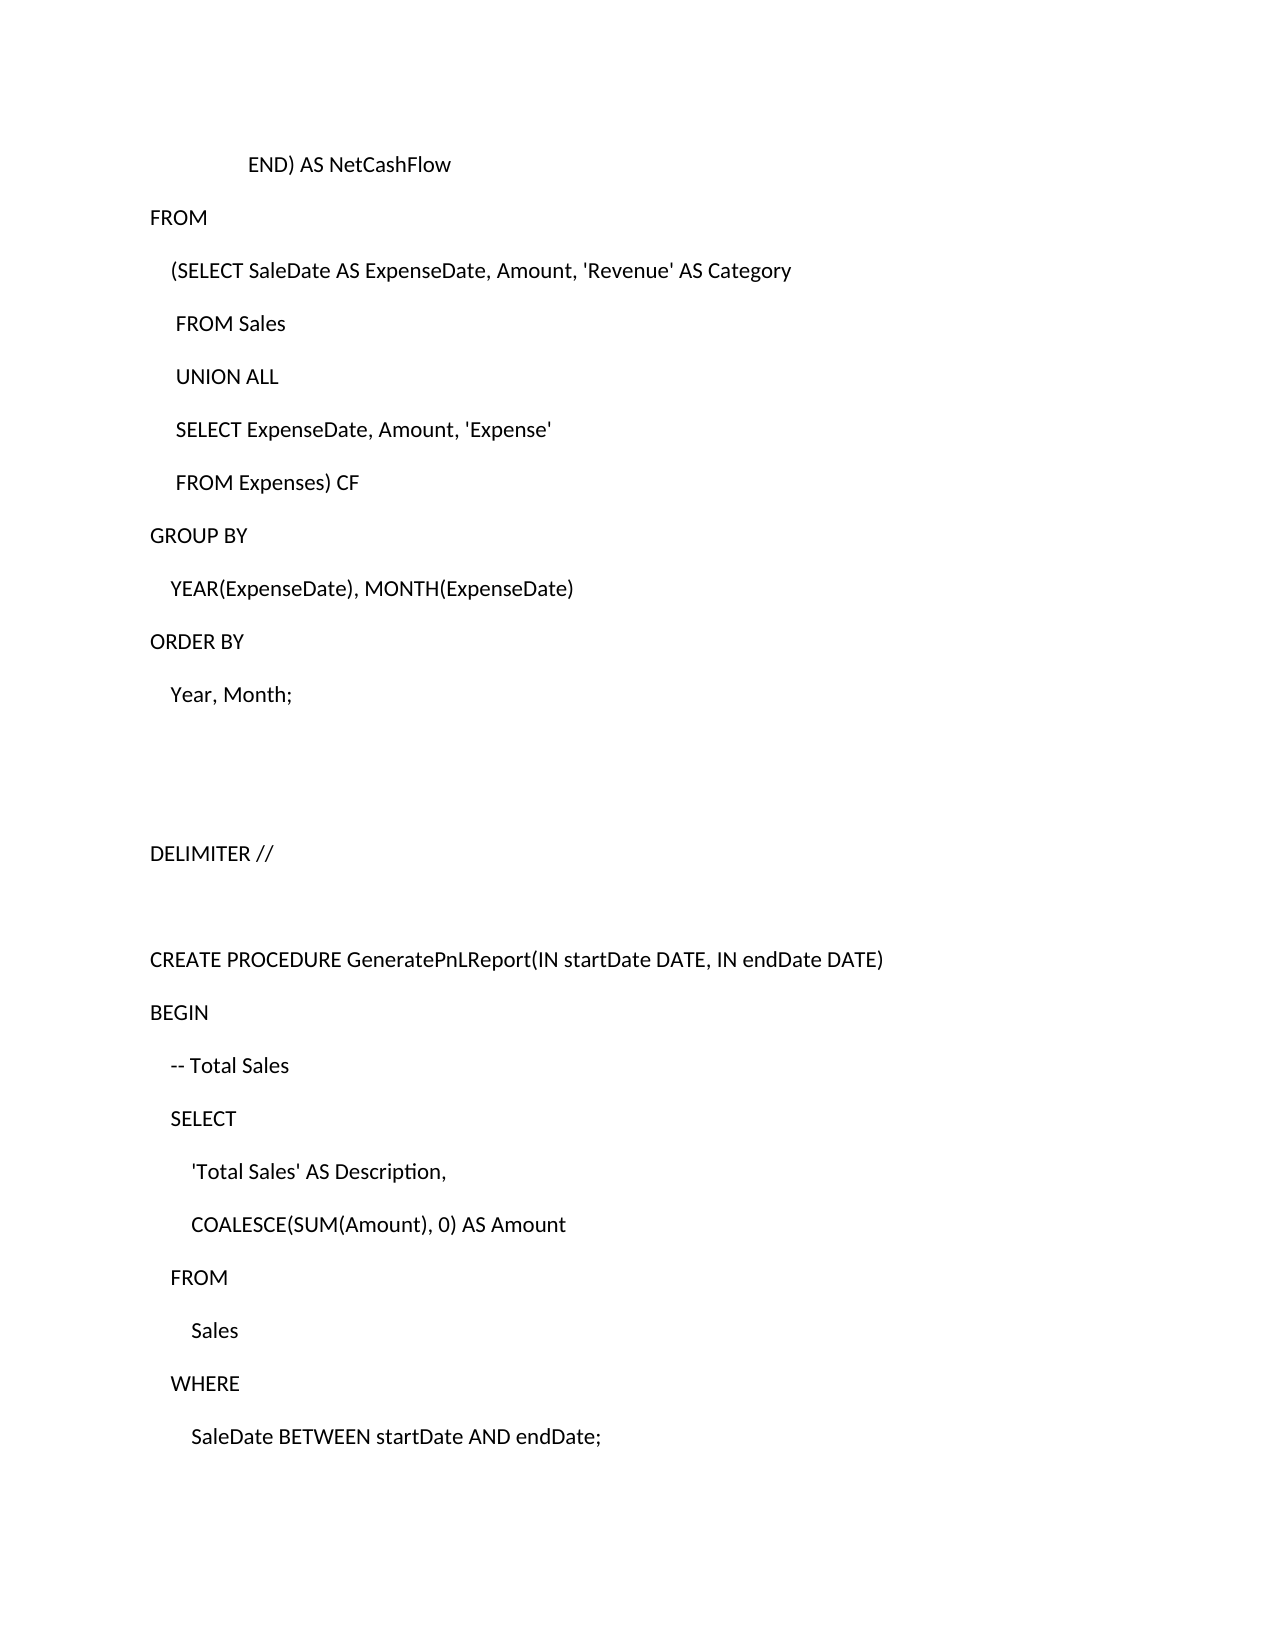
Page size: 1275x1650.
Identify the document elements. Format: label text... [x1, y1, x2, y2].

text SaleDate BETWEEN startDate AND endDate; [150, 1422, 1125, 1451]
text Year, Month; [150, 680, 1125, 708]
text 'Total Sales' AS Description, [150, 1157, 1125, 1185]
text FROM Expenses) CF [150, 468, 1125, 496]
text GROUP BY [150, 521, 1125, 549]
text FROM Sales [150, 309, 1125, 337]
text CREATE PROCEDURE GeneratePnLReport(IN startDate DATE, IN endDate DATE) [150, 945, 1125, 973]
text FROM [150, 1263, 1125, 1291]
text YEAR(ExpenseDate), MONTH(ExpenseDate) [150, 574, 1125, 602]
text SELECT [150, 1104, 1125, 1132]
text ORDER BY [150, 627, 1125, 655]
text -- Total Sales [150, 1051, 1125, 1079]
text COALESCE(SUM(Amount), 0) AS Amount [150, 1210, 1125, 1238]
text (SELECT SaleDate AS ExpenseDate, Amount, 'Revenue' AS Category [150, 256, 1125, 284]
text SELECT ExpenseDate, Amount, 'Expense' [150, 415, 1125, 443]
text BEGIN [150, 998, 1125, 1026]
text Sales [150, 1316, 1125, 1344]
text DELIMITER // [150, 839, 1125, 867]
text UNION ALL [150, 362, 1125, 390]
text FROM [150, 203, 1125, 231]
text END) AS NetCashFlow [150, 150, 1125, 178]
text WHERE [150, 1369, 1125, 1397]
